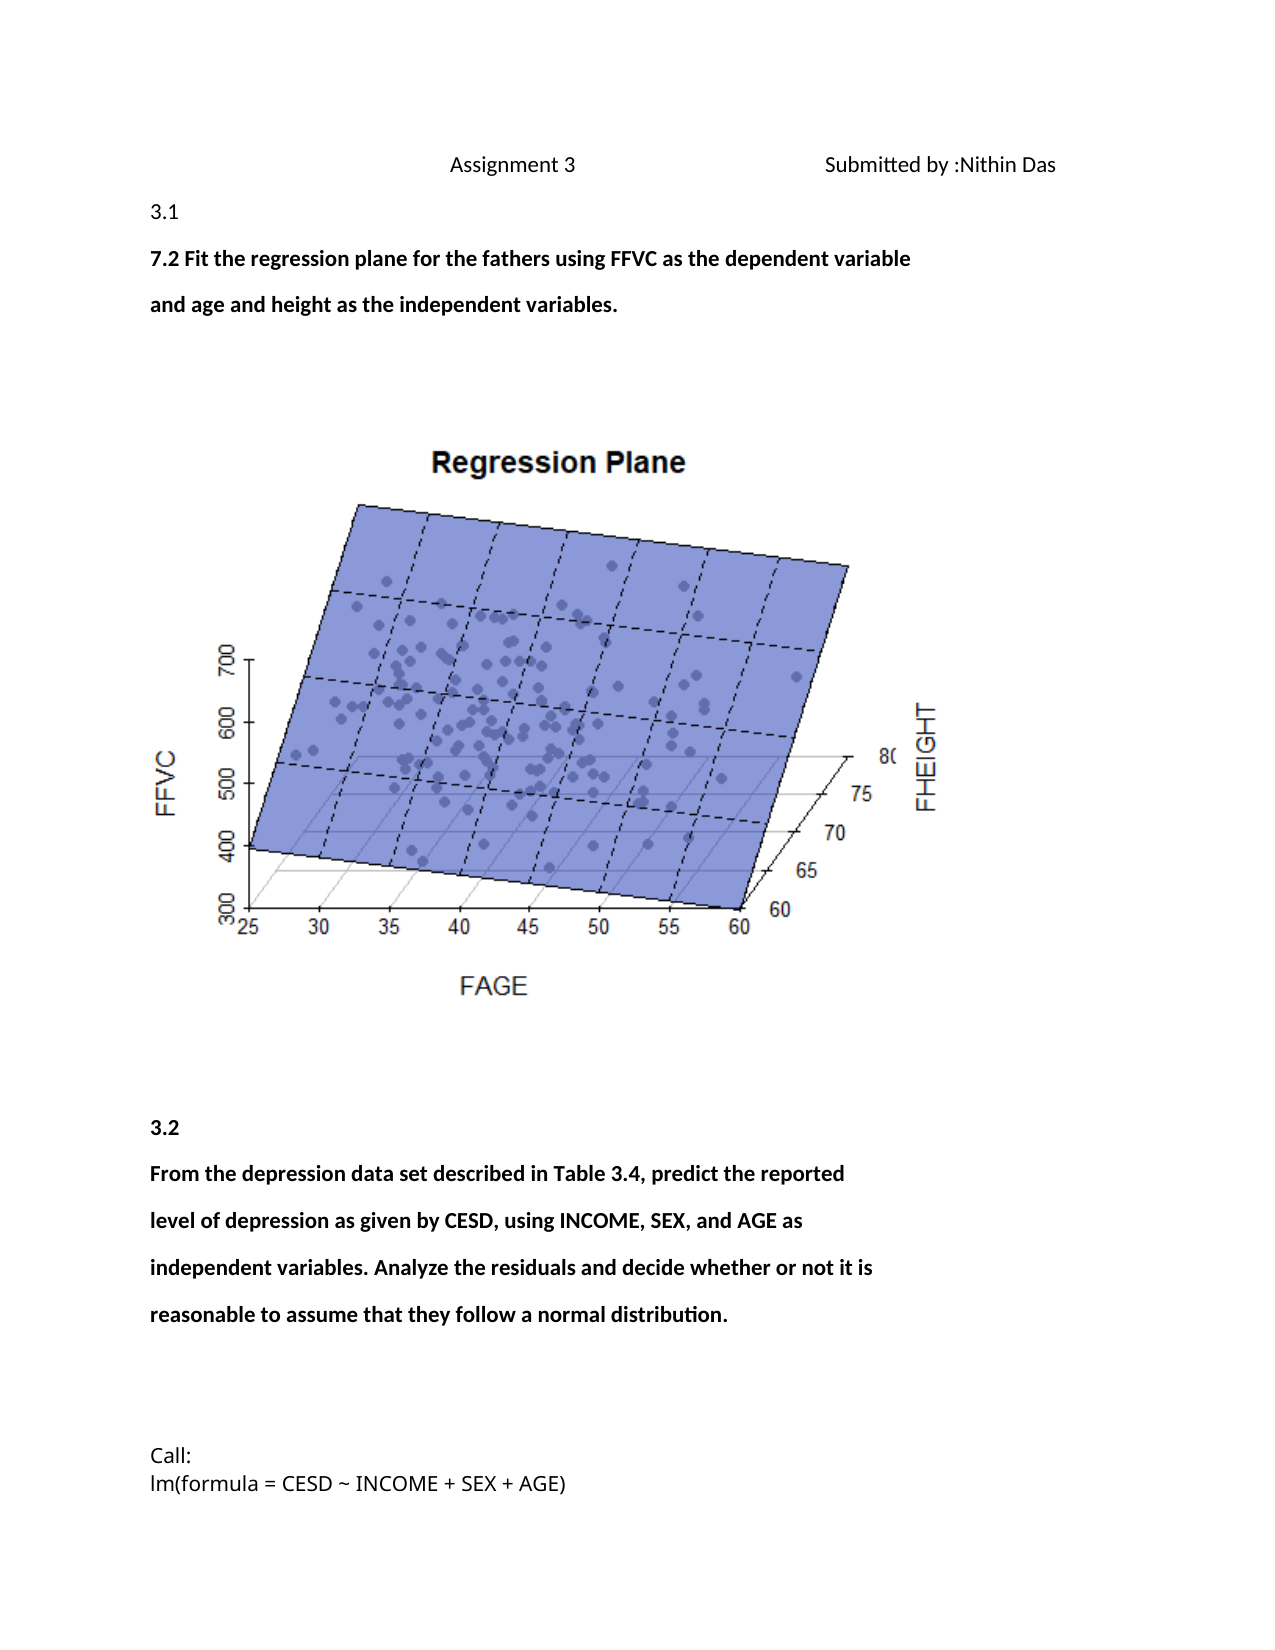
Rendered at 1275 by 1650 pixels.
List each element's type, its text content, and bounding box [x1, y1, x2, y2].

text lm(formula = CESD ~ INCOME + SEX + AGE) [150, 1469, 1125, 1498]
text reasonable to assume that they follow a normal distribution. [150, 1300, 1125, 1328]
text and age and height as the independent variables. [150, 291, 1125, 319]
text 3.2 [150, 1113, 1125, 1141]
text 7.2 Fit the regression plane for the fathers using FFVC as the dependent variable [150, 244, 1125, 272]
text Call: [150, 1441, 1125, 1469]
text From the depression data set described in Table 3.4, predict the reported [150, 1159, 1125, 1187]
text Assignment 3 Submitted by :Nithin Das [150, 150, 1125, 178]
picture [150, 431, 940, 1000]
text level of depression as given by CESD, using INCOME, SEX, and AGE as [150, 1206, 1125, 1234]
text independent variables. Analyze the residuals and decide whether or not it is [150, 1253, 1125, 1281]
text 3.1 [150, 197, 1125, 225]
